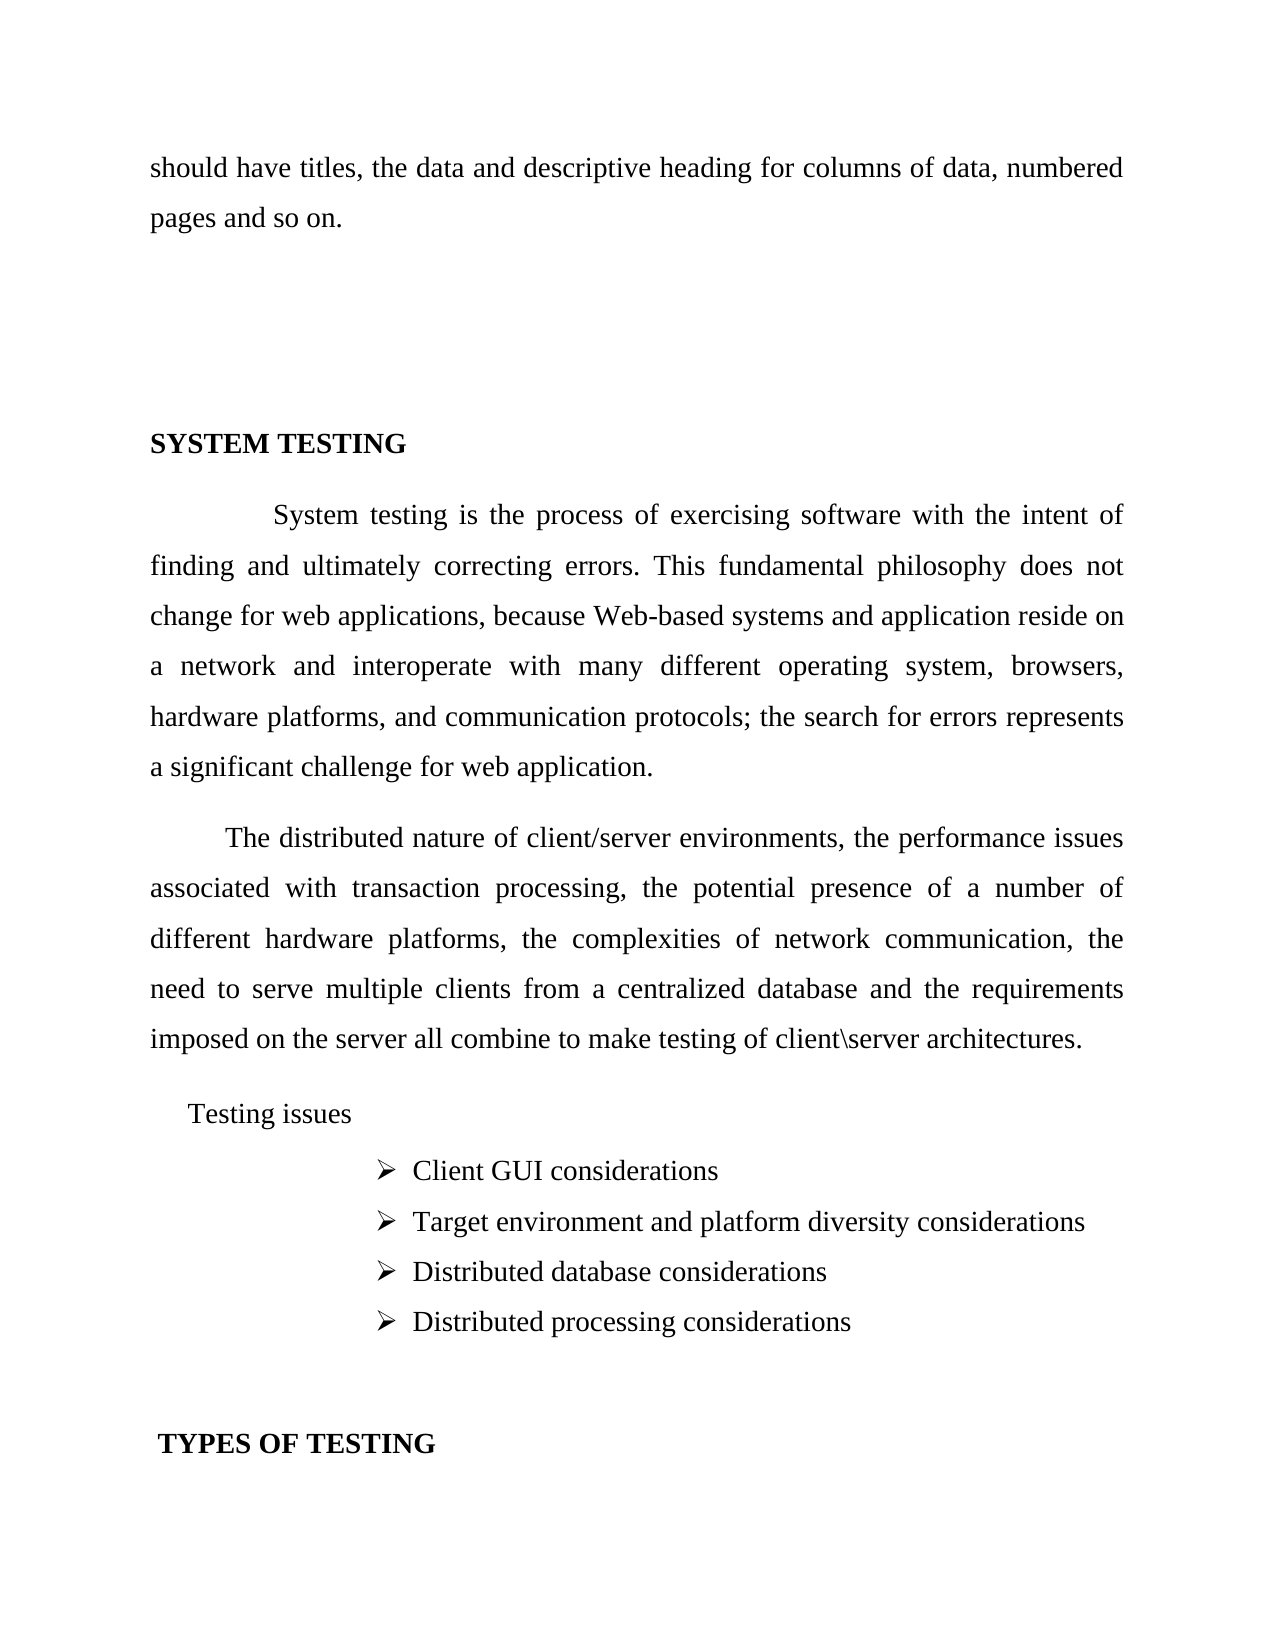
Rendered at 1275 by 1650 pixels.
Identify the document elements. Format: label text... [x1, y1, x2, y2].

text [150, 150, 1125, 234]
text Testing issues [150, 1097, 1125, 1130]
text TYPES OF TESTING [150, 1426, 1125, 1459]
text System testing is the process of exercising software with the intent of finding and ultimately correcting errors. This fundamental philosophy does not change for web applications, because Web-based systems and application reside on a network and interoperate with many different operating system, browsers, hardware platforms, and communication protocols; the search for errors represents a significant challenge for web application. [150, 497, 1125, 782]
list Distributed database considerations [375, 1254, 1125, 1288]
list Client GUI considerations [375, 1153, 1125, 1187]
text The distributed nature of client/server environments, the performance issues associated with transaction processing, the potential presence of a number of different hardware platforms, the complexities of network communication, the need to serve multiple clients from a centralized database and the requirements imposed on the server all combine to make testing of client\server architectures. [150, 820, 1125, 1055]
list Distributed processing considerations [375, 1304, 1125, 1338]
list Target environment and platform diversity considerations [375, 1204, 1125, 1237]
text SYSTEM TESTING [150, 426, 1125, 460]
